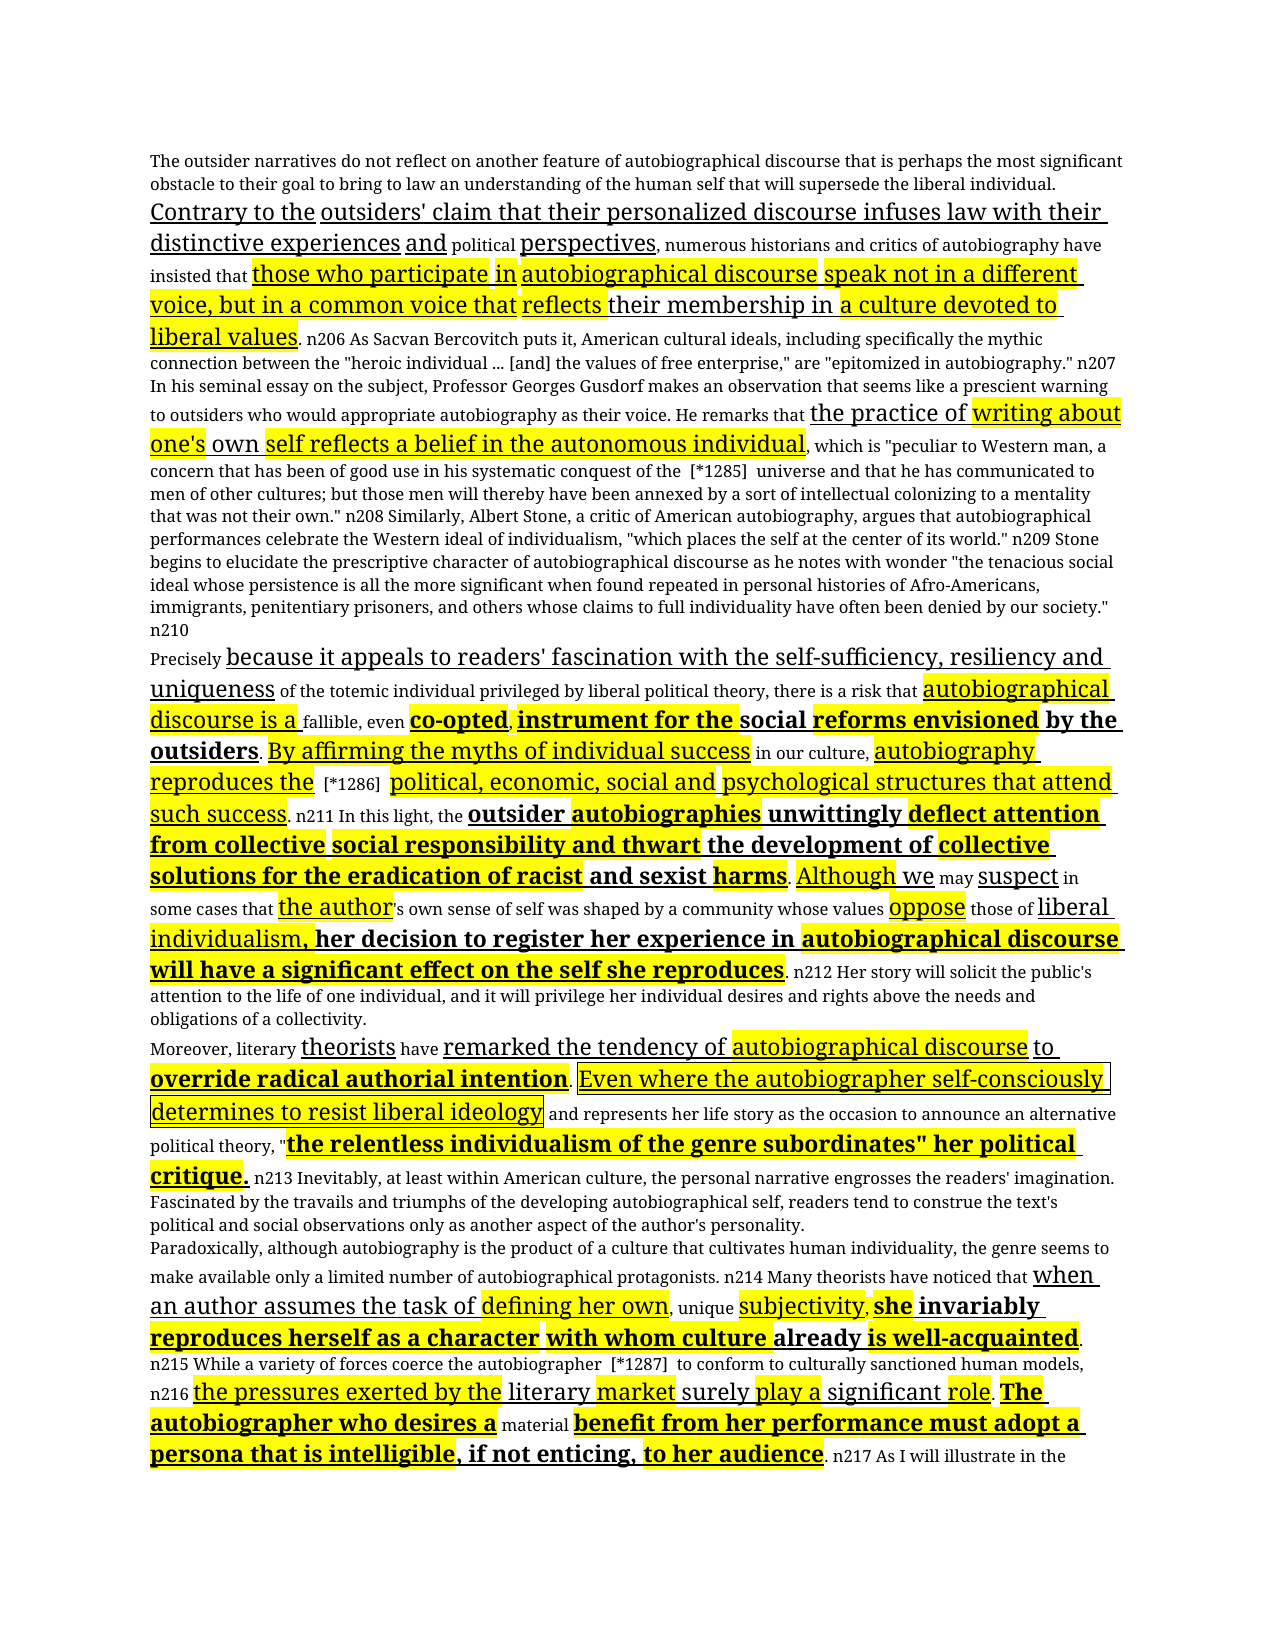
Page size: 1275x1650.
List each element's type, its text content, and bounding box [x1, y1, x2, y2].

text The outsider narratives do not reflect on another feature of autobiographical discourse that is perhaps the most significant obstacle to their goal to bring to law an understanding of the human self that will supersede the liberal individual. Contrary to the outsiders' claim that their personalized discourse infuses law with their distinctive experiences and political perspectives, numerous historians and critics of autobiography have insisted that those who participate in autobiographical discourse speak not in a different voice, but in a common voice that reflects their membership in a culture devoted to liberal values. n206 As Sacvan Bercovitch puts it, American cultural ideals, including specifically the mythic connection between the "heroic individual ... [and] the values of free enterprise," are "epitomized in autobiography." n207 In his seminal essay on the subject, Professor Georges Gusdorf makes an observation that seems like a prescient warning to outsiders who would appropriate autobiography as their voice. He remarks that the practice of writing about one's own self reflects a belief in the autonomous individual, which is "peculiar to Western man, a concern that has been of good use in his systematic conquest of the [*1285] universe and that he has communicated to men of other cultures; but those men will thereby have been annexed by a sort of intellectual colonizing to a mentality that was not their own." n208 Similarly, Albert Stone, a critic of American autobiography, argues that autobiographical performances celebrate the Western ideal of individualism, "which places the self at the center of its world." n209 Stone begins to elucidate the prescriptive character of autobiographical discourse as he notes with wonder "the tenacious social ideal whose persistence is all the more significant when found repeated in personal histories of Afro-Americans, immigrants, penitentiary prisoners, and others whose claims to full individuality have often been denied by our society." n210 [150, 150, 1125, 641]
text Moreover, literary theorists have remarked the tendency of autobiographical discourse to override radical authorial intention. Even where the autobiographer self-consciously determines to resist liberal ideology and represents her life story as the occasion to announce an alternative political theory, "the relentless individualism of the genre subordinates" her political critique. n213 Inevitably, at least within American culture, the personal narrative engrosses the readers' imagination. Fascinated by the travails and triumphs of the developing autobiographical self, readers tend to construe the text's political and social observations only as another aspect of the author's personality. [150, 1030, 1125, 1236]
text Precisely because it appeals to readers' fascination with the self-sufficiency, resiliency and uniqueness of the totemic individual privileged by liberal political theory, there is a risk that autobiographical discourse is a fallible, even co-opted, instrument for the social reforms envisioned by the outsiders. By affirming the myths of individual success in our culture, autobiography reproduces the [*1286] political, economic, social and psychological structures that attend such success. n211 In this light, the outsider autobiographies unwittingly deflect attention from collective social responsibility and thwart the development of collective solutions for the eradication of racist and sexist harms. Although we may suspect in some cases that the author's own sense of self was shaped by a community whose values oppose those of liberal individualism, her decision to register her experience in autobiographical discourse will have a significant effect on the self she reproduces. n212 Her story will solicit the public's attention to the life of one individual, and it will privilege her individual desires and rights above the needs and obligations of a collectivity. [150, 951, 1125, 1030]
text Precisely because it appeals to readers' fascination with the self-sufficiency, resiliency and uniqueness of the totemic individual privileged by liberal political theory, there is a risk that autobiographical discourse is a fallible, even co-opted, instrument for the social reforms envisioned by the outsiders. By affirming the myths of individual success in our culture, autobiography reproduces the [*1286] political, economic, social and psychological structures that attend such success. n211 In this light, the outsider autobiographies unwittingly deflect attention from collective social responsibility and thwart the development of collective solutions for the eradication of racist and sexist harms. Although we may suspect in some cases that the author's own sense of self was shaped by a community whose values oppose those of liberal individualism, her decision to register her experience in autobiographical discourse will have a significant effect on the self she reproduces. n212 Her story will solicit the public's attention to the life of one individual, and it will privilege her individual desires and rights above the needs and obligations of a collectivity. [150, 641, 1125, 949]
